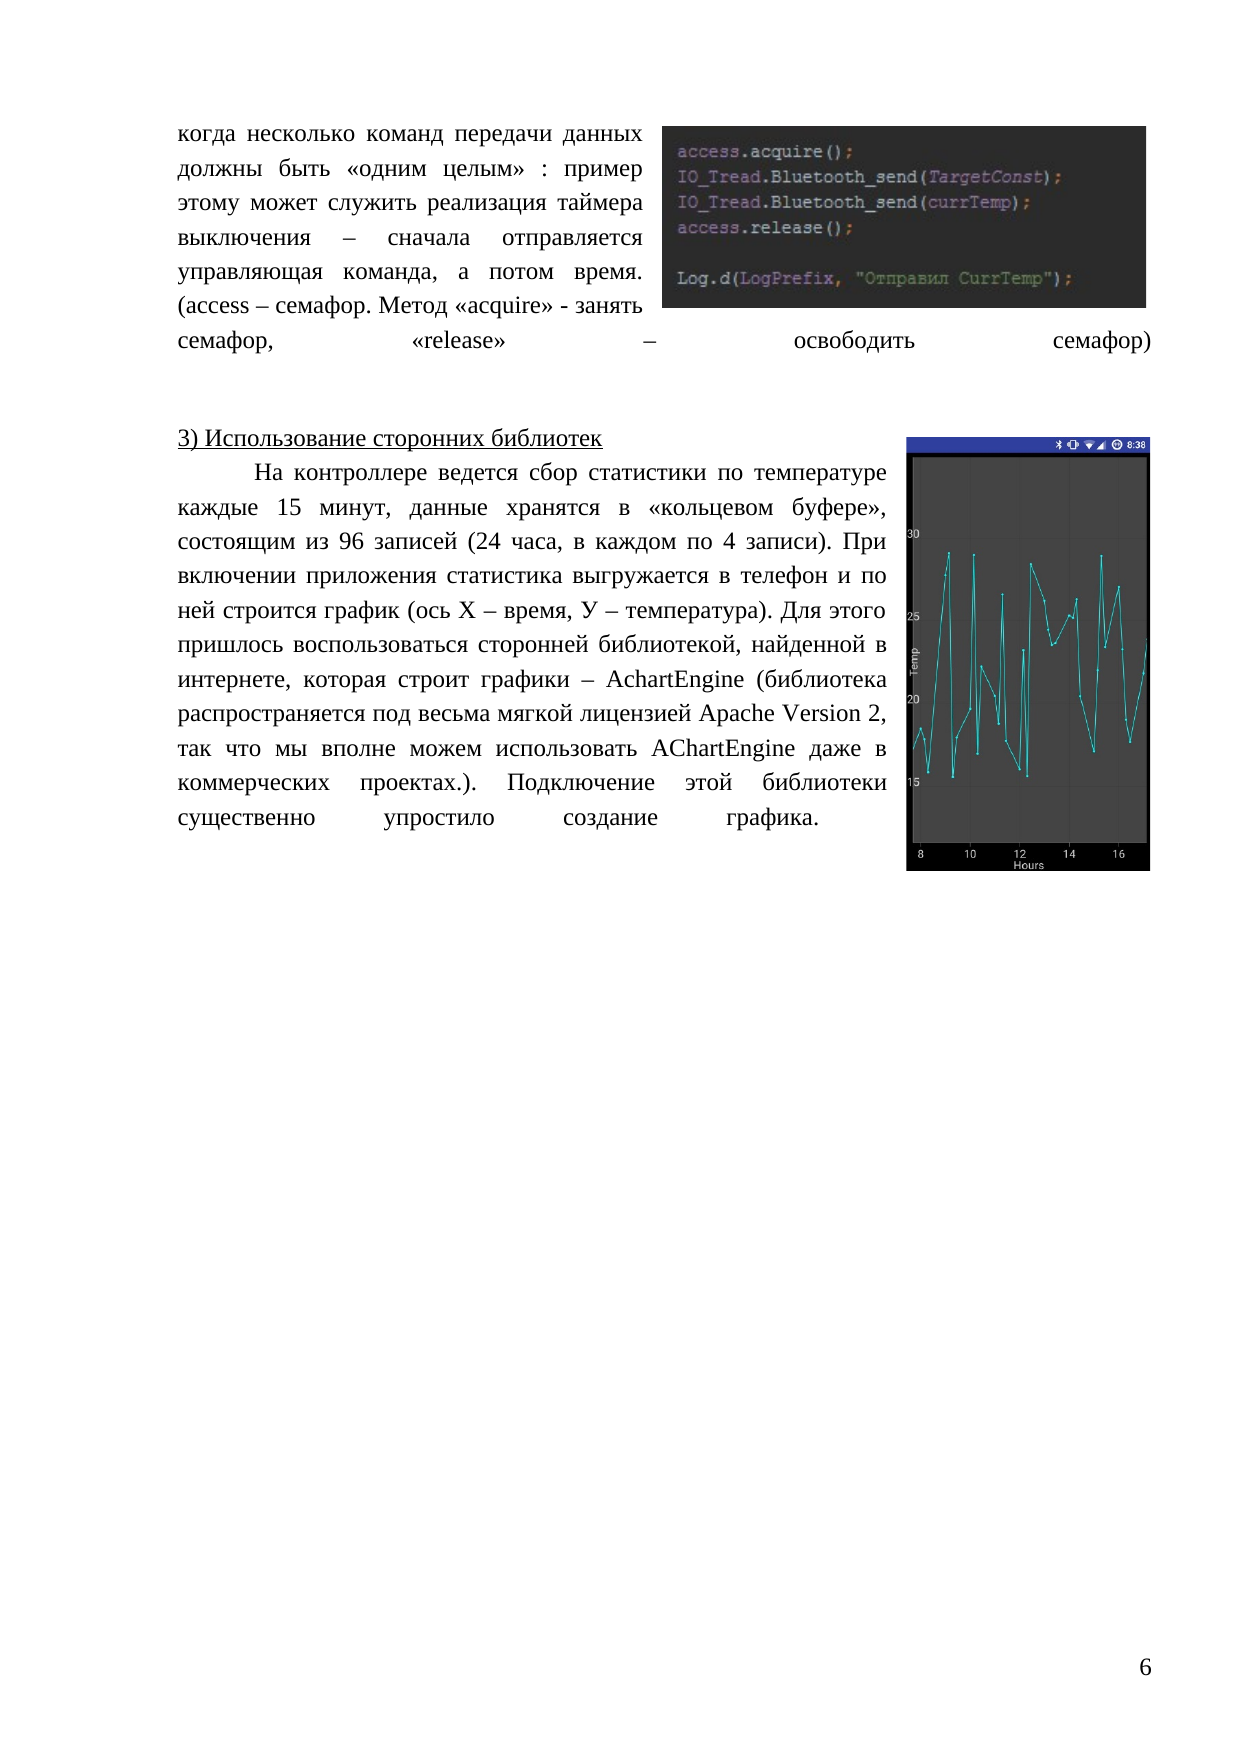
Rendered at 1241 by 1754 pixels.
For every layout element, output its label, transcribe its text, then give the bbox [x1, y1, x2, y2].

picture [662, 126, 1147, 308]
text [177, 118, 1152, 382]
text На контроллере ведется сбор статистики по температуре каждые 15 минут, данные хранятся в «кольцевом буфере», состоящим из 96 записей (24 часа, в каждом по 4 записи). При включении приложения статистика выгружается в телефон и по ней строится график (ось Х – время, У – температура). Для этого пришлось воспользоваться сторонней библиотекой, найденной в интернете, которая строит графики – AchartEngine (библиотека распространяется под весьма мягкой лицензией Apache Version 2, так что мы вполне можем использовать AChartEngine даже в коммерческих проектах.). Подключение этой библиотеки существенно упростило создание графика. [177, 457, 906, 865]
text 3) Использование сторонних библиотек [177, 388, 1152, 451]
picture [906, 437, 1150, 871]
